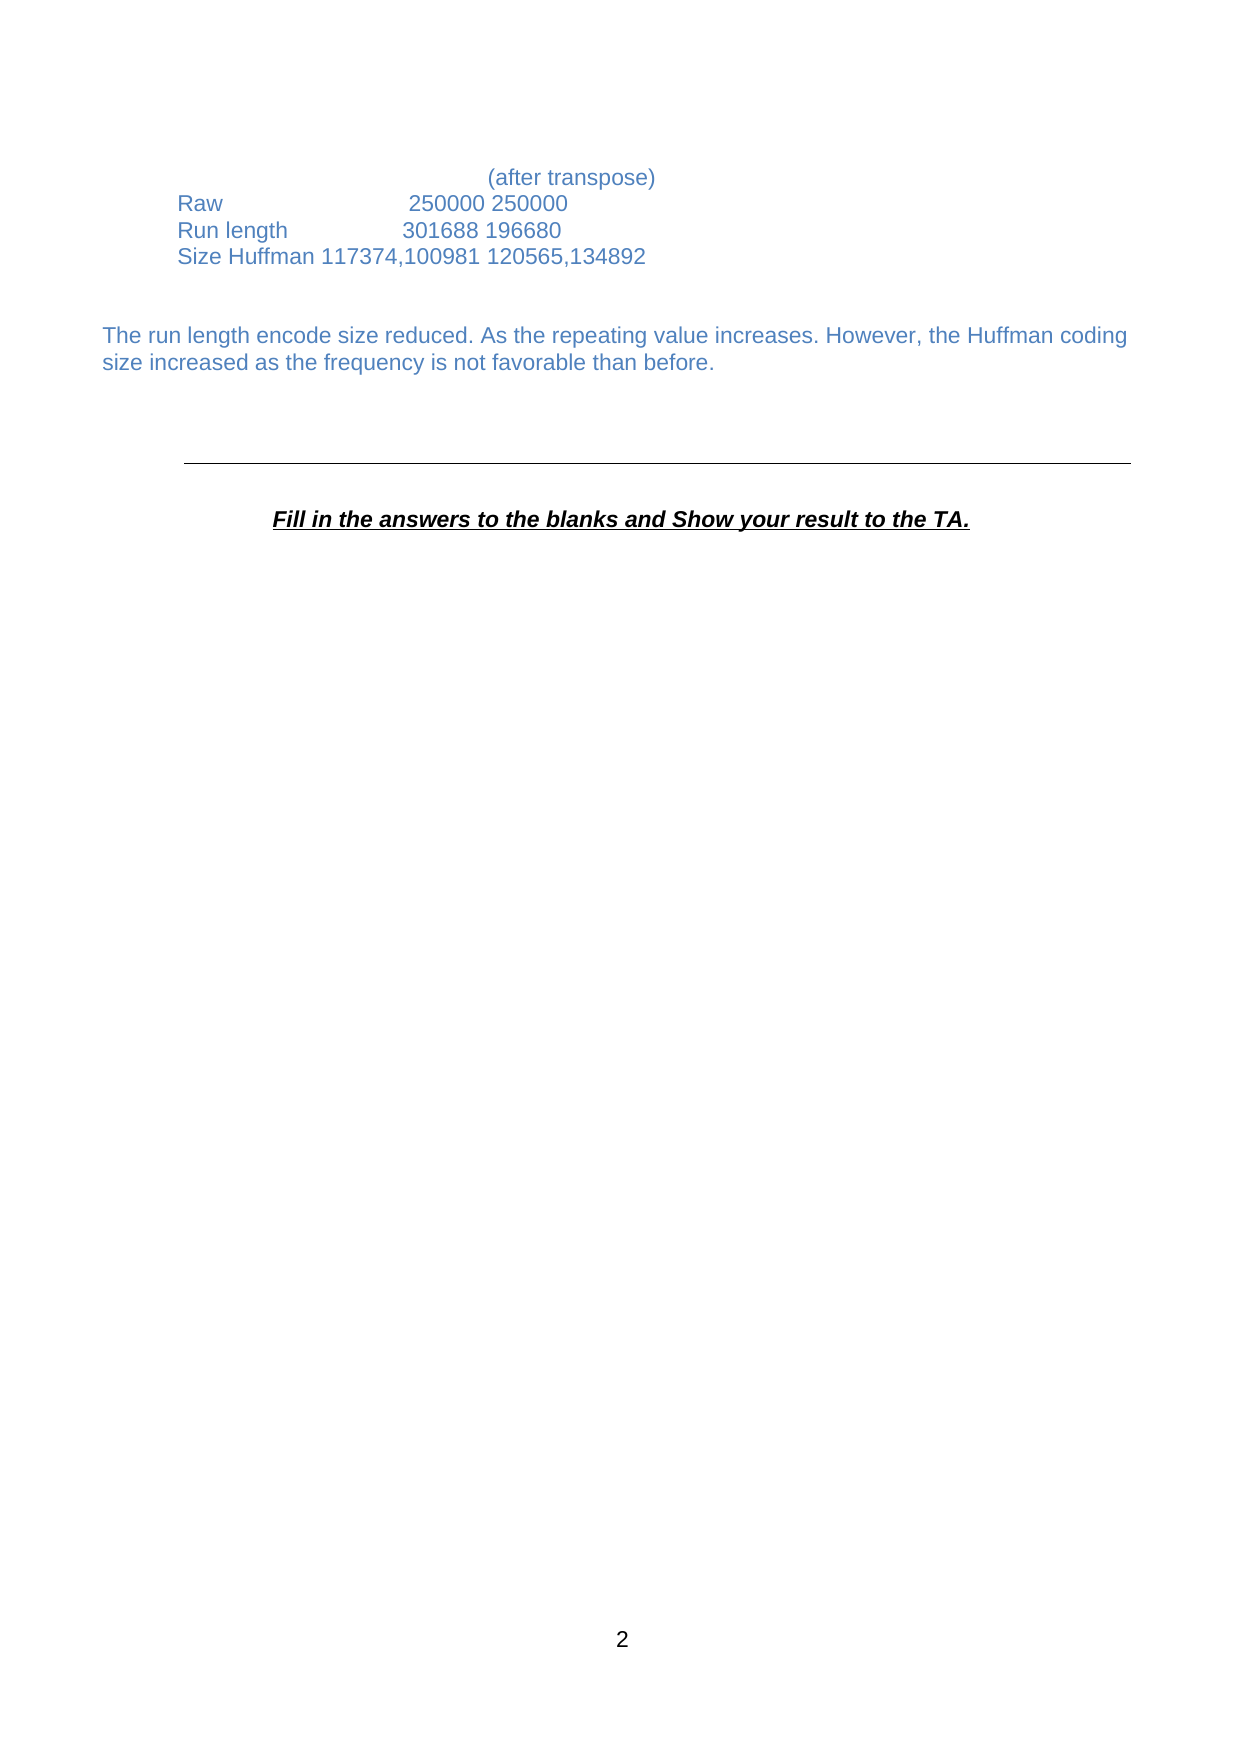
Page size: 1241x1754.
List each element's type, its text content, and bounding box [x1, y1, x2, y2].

text Fill in the answers to the blanks and Show your result to the TA. [102, 506, 1142, 532]
text Raw 250000 250000 [177, 190, 1142, 216]
text The run length encode size reduced. As the repeating value increases. However, the Huffman coding size increased as the frequency is not favorable than before. [102, 322, 1142, 375]
text (after transpose) [252, 164, 1142, 190]
text Size Huffman 117374,100981 120565,134892 [102, 243, 1142, 269]
text Run length 301688 196680 [102, 217, 1142, 243]
